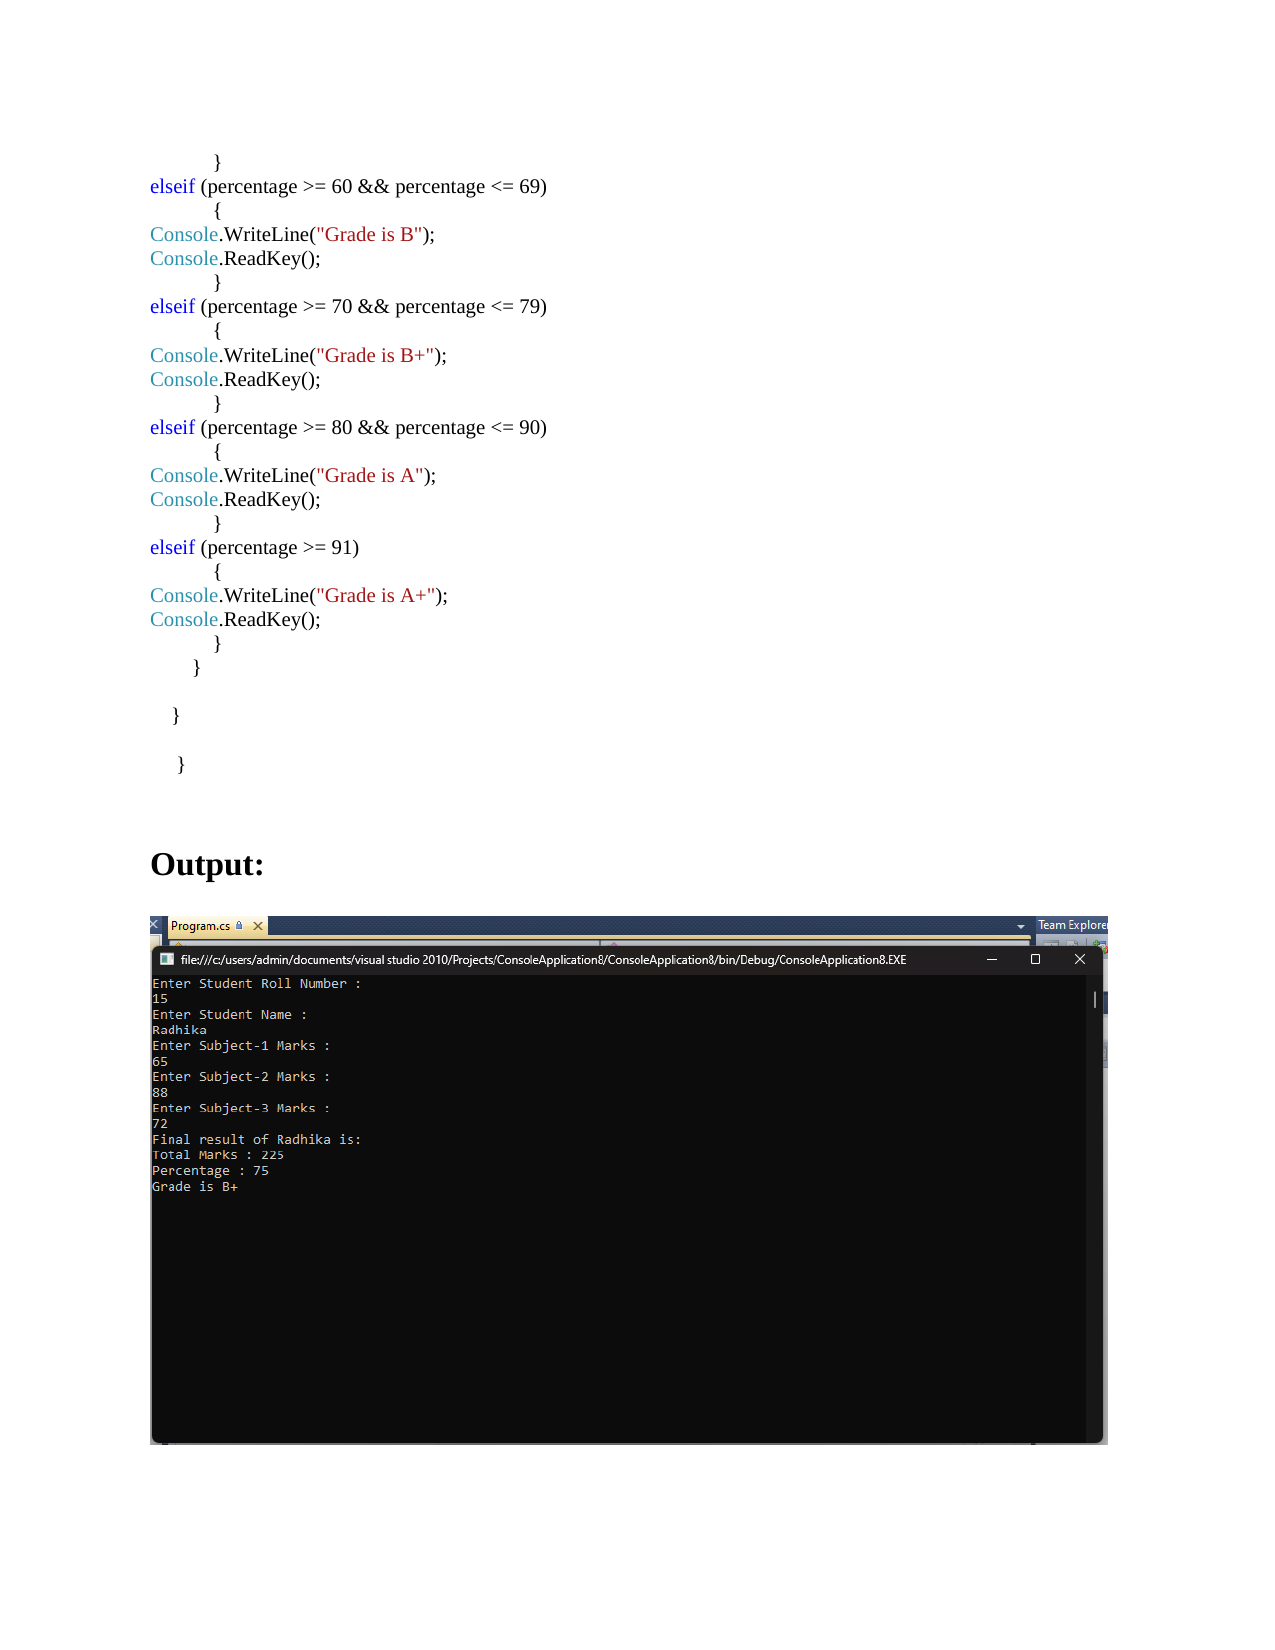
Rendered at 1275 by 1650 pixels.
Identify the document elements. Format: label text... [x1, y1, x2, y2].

picture [150, 916, 1108, 1445]
text } [150, 270, 1125, 294]
text elseif (percentage >= 70 && percentage <= 79) [150, 294, 1125, 318]
text Console.ReadKey(); [150, 367, 1125, 391]
text elseif (percentage >= 80 && percentage <= 90) [150, 415, 1125, 439]
text Console.ReadKey(); [150, 246, 1125, 270]
text Output:dent Roll [150, 844, 1125, 882]
text { [150, 439, 1125, 463]
text Console.WriteLine("Grade is A"); [150, 463, 1125, 487]
text Console.WriteLine("Grade is B"); [150, 222, 1125, 246]
text Console.ReadKey(); [150, 607, 1125, 631]
text } [150, 391, 1125, 415]
text elseif (percentage >= 91) [150, 535, 1125, 559]
text Console.ReadKey(); [150, 487, 1125, 511]
text Console.WriteLine("Grade is B+"); [150, 342, 1125, 367]
text } [150, 703, 1125, 727]
text } [150, 150, 1125, 174]
text { [150, 318, 1125, 342]
text { [150, 198, 1125, 222]
text Console.WriteLine("Grade is A+"); [150, 583, 1125, 607]
text } [150, 631, 1125, 655]
text } [150, 752, 1125, 776]
text { [150, 559, 1125, 583]
text } [150, 655, 1125, 679]
text } [150, 511, 1125, 535]
text elseif (percentage >= 60 && percentage <= 69) [150, 174, 1125, 198]
